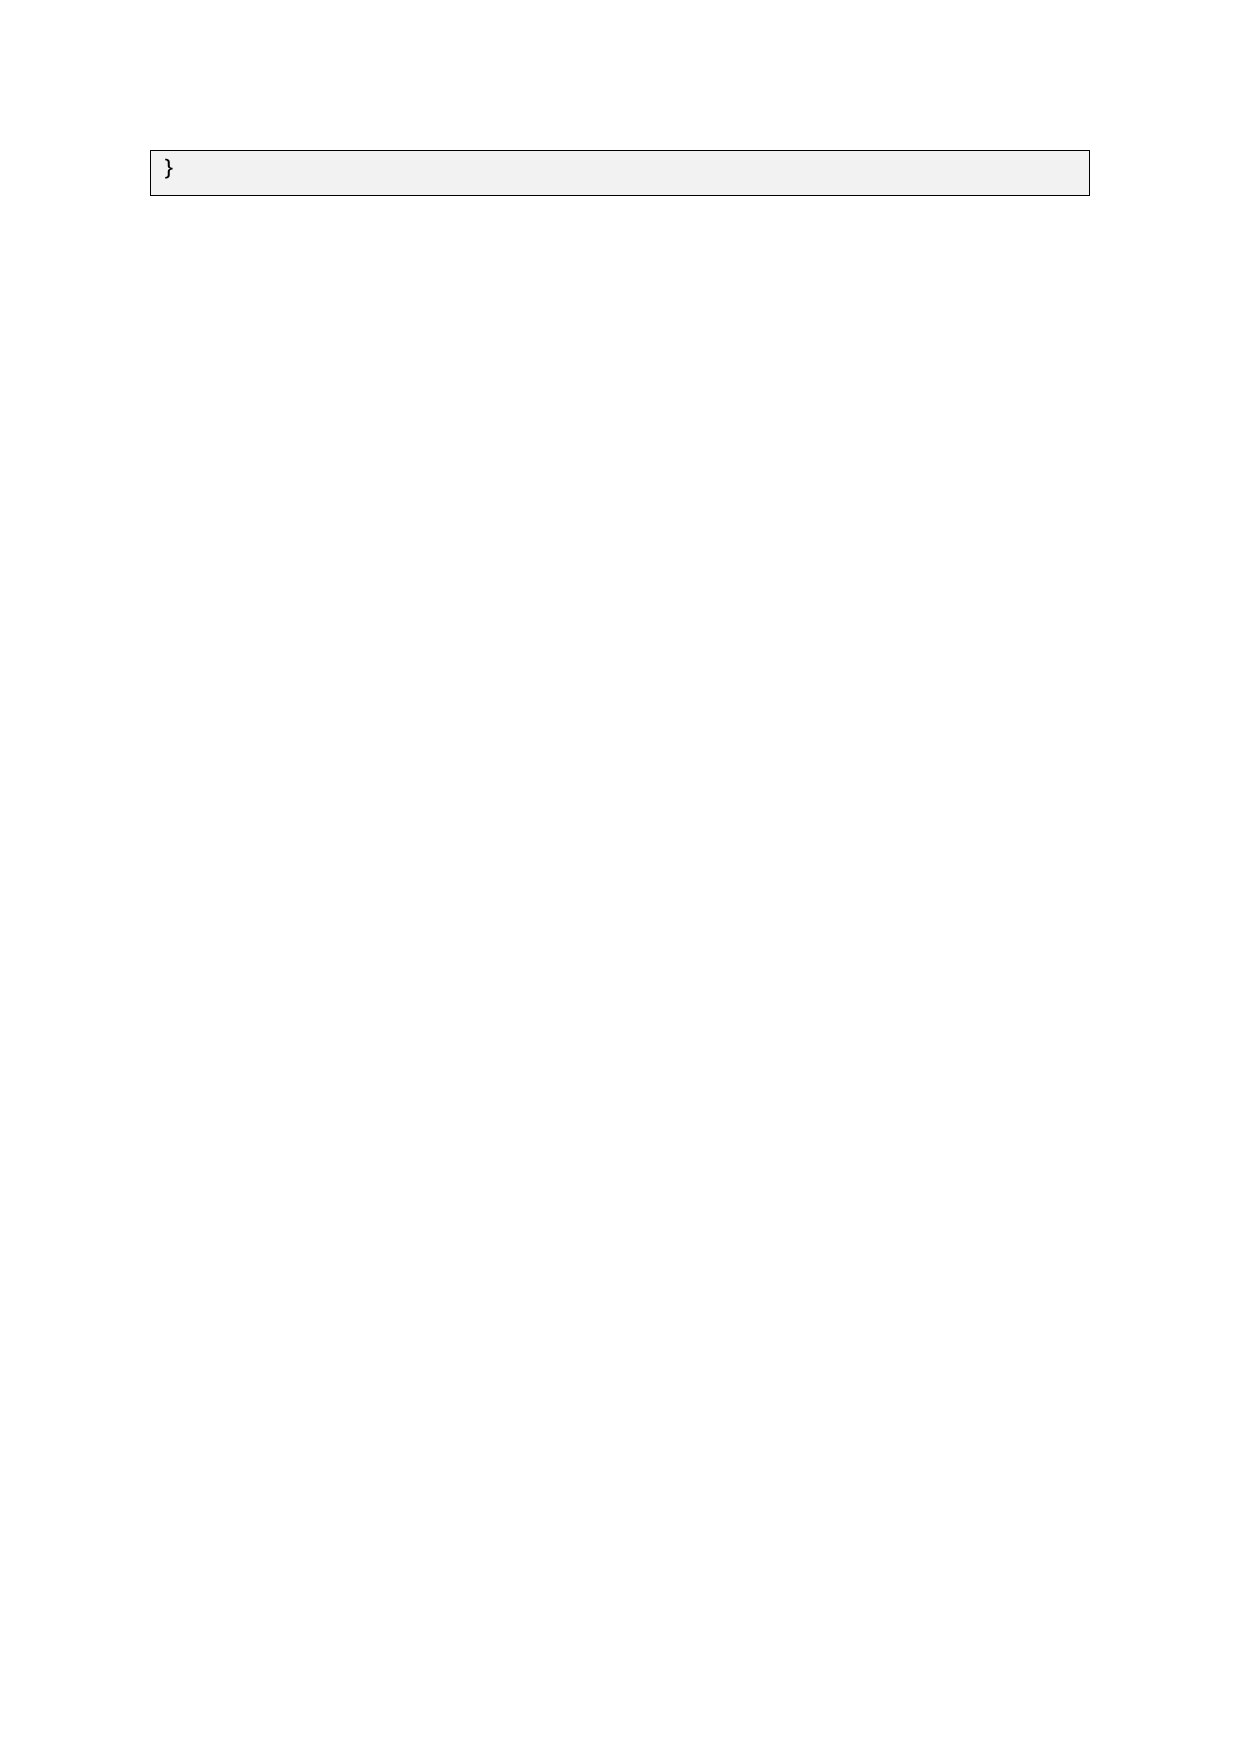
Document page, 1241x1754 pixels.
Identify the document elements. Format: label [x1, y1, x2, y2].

table_header [151, 151, 1089, 195]
